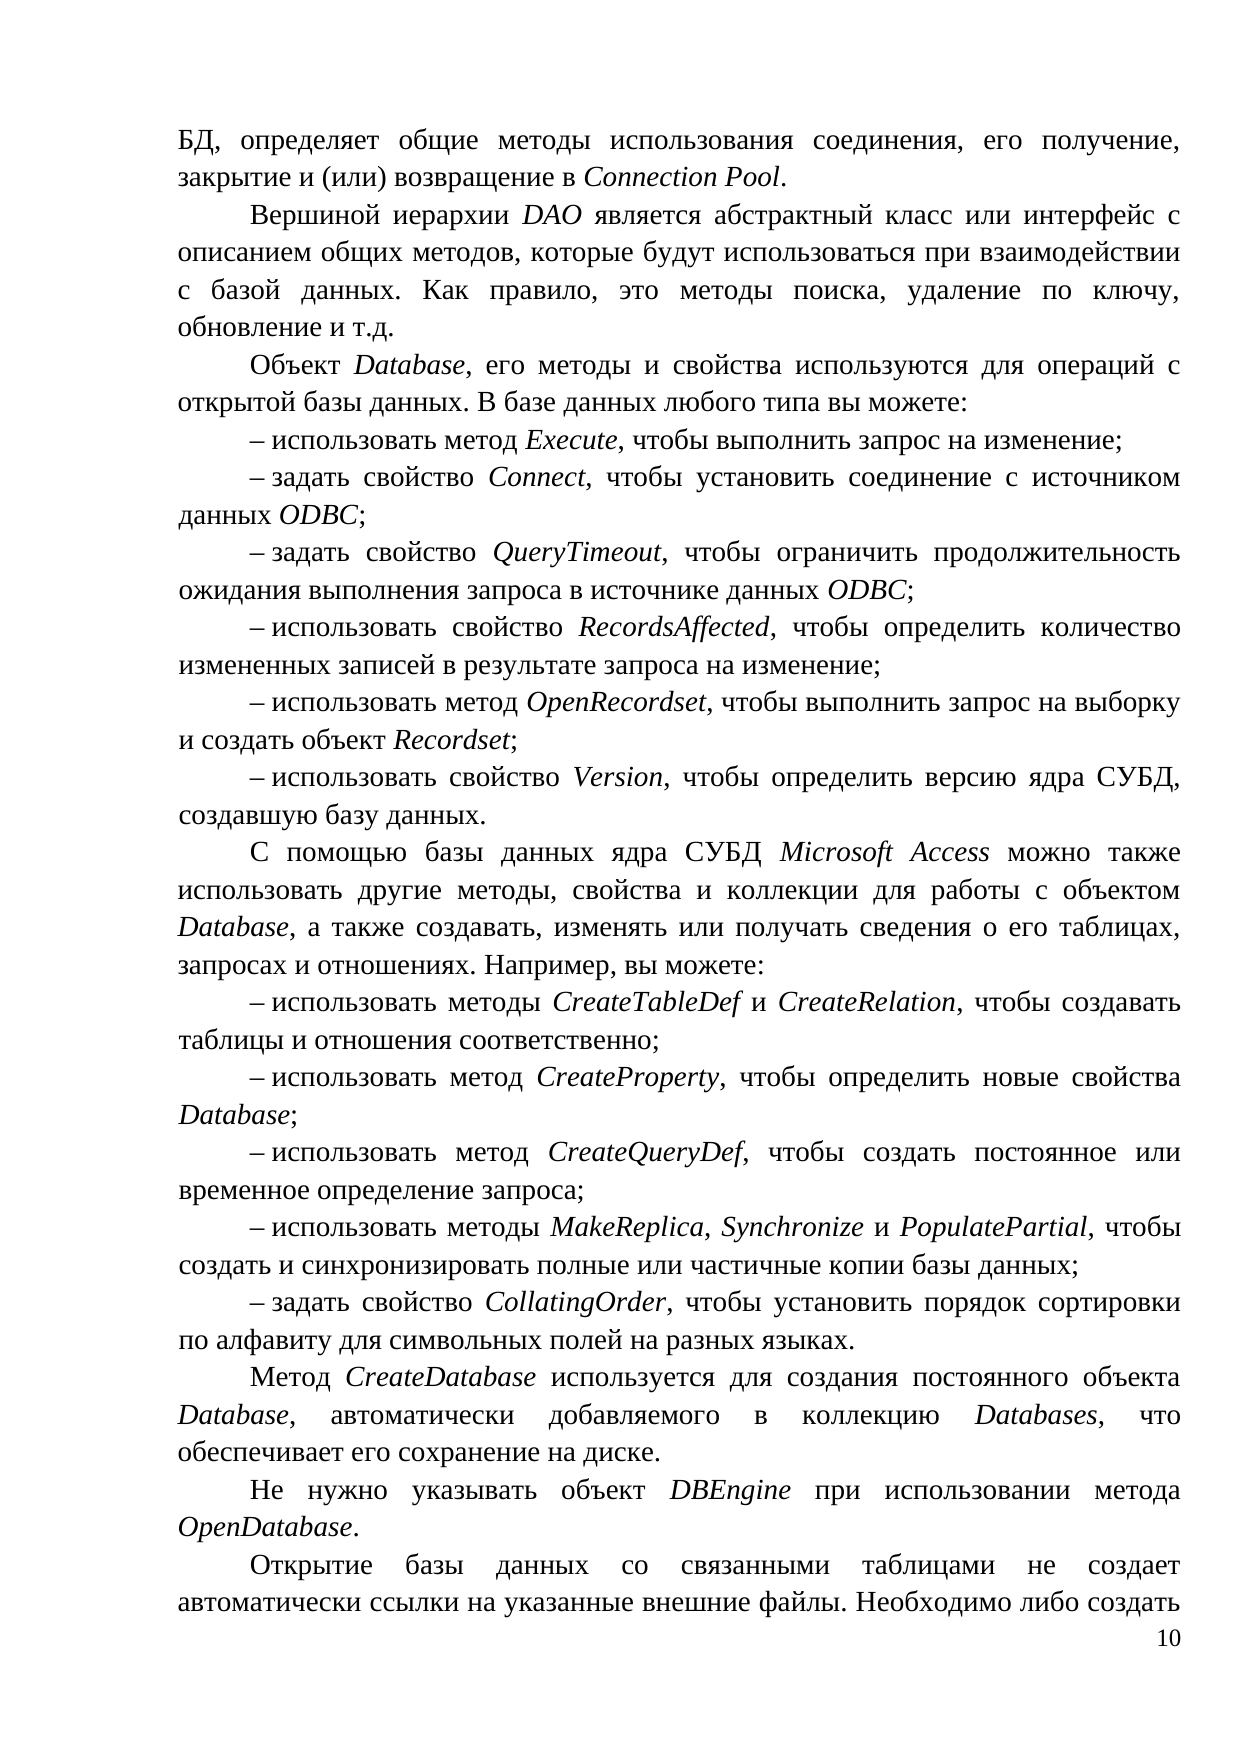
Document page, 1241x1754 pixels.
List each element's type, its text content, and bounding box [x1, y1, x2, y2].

text – задать свойство CollatingOrder, чтобы установить порядок сортировки по алфавиту для символьных полей на разных языках. [178, 1281, 1181, 1356]
text – использовать метод CreateQueryDef, чтобы создать постоянное или временное определение запроса; [178, 1131, 1181, 1206]
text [177, 1543, 1181, 1618]
text – использовать свойство RecordsAffected, чтобы определить количество измененных записей в результате запроса на изменение; [178, 606, 1181, 681]
text Вершиной иерархии DAO является абстрактный класс или интерфейс с описанием общих методов, которые будут использоваться при взаимодействии с базой данных. Как правило, это методы поиска, удаление по ключу, обновление и т.д. [177, 193, 1181, 343]
text – задать свойство Connect, чтобы установить соединение с источником данных ODBC; [178, 456, 1181, 531]
text Метод CreateDatabase используется для создания постоянного объекта Database, автоматически добавляемого в коллекцию Databases, что обеспечивает его сохранение на диске. [177, 1356, 1181, 1468]
text – задать свойство QueryTimeout, чтобы ограничить продолжительность ожидания выполнения запроса в источнике данных ODBC; [178, 531, 1181, 606]
text – использовать методы CreateTableDef и CreateRelation, чтобы создавать таблицы и отношения соответственно; [178, 981, 1181, 1056]
text С помощью базы данных ядра СУБД Microsoft Access можно также использовать другие методы, свойства и коллекции для работы с объектом Database, а также создавать, изменять или получать сведения о его таблицах, запросах и отношениях. Например, вы можете: [177, 831, 1181, 981]
text – использовать свойство Version, чтобы определить версию ядра СУБД, создавшую базу данных. [178, 756, 1181, 831]
text Объект Database, его методы и свойства используются для операций с открытой базы данных. В базе данных любого типа вы можете: [177, 343, 1181, 418]
text Не нужно указывать объект DBEngine при использовании метода OpenDatabase. [177, 1468, 1181, 1543]
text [177, 118, 1181, 193]
text – использовать метод CreateProperty, чтобы определить новые свойства Database; [178, 1056, 1181, 1131]
text – использовать метод Execute, чтобы выполнить запрос на изменение; [178, 418, 1181, 456]
text – использовать метод OpenRecordset, чтобы выполнить запрос на выборку и создать объект Recordset; [178, 681, 1181, 756]
text – использовать методы MakeReplica, Synchronize и PopulatePartial, чтобы создать и синхронизировать полные или частичные копии базы данных; [178, 1206, 1181, 1281]
